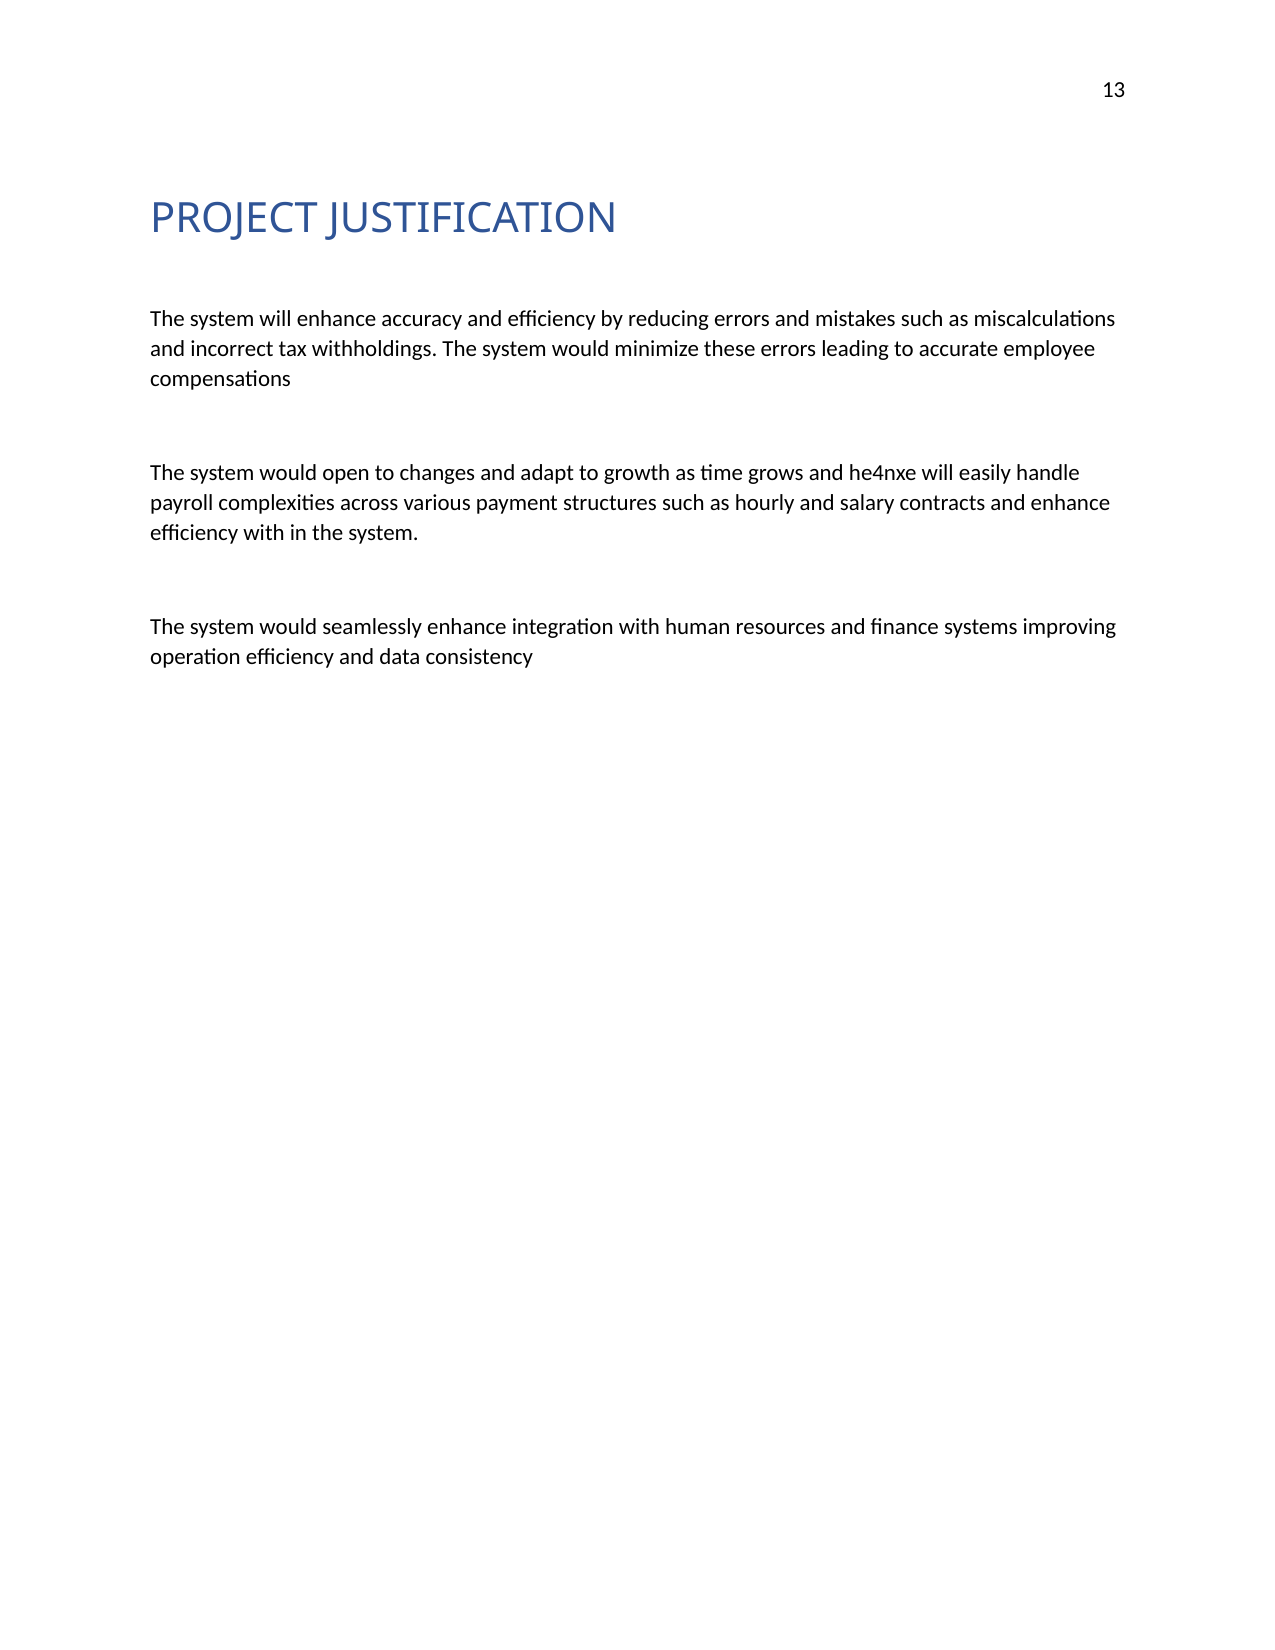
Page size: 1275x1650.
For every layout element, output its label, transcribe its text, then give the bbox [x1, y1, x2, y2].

text The system would seamlessly enhance integration with human resources and finance systems improving operation efficiency and data consistency [150, 612, 1125, 671]
subtitle PROJECT JUSTIFICATION [150, 187, 1125, 244]
text The system would open to changes and adapt to growth as time grows and he4nxe will easily handle payroll complexities across various payment structures such as hourly and salary contracts and enhance efficiency with in the system. [150, 458, 1125, 547]
text The system will enhance accuracy and efficiency by reducing errors and mistakes such as miscalculations and incorrect tax withholdings. The system would minimize these errors leading to accurate employee compensations [150, 304, 1125, 392]
